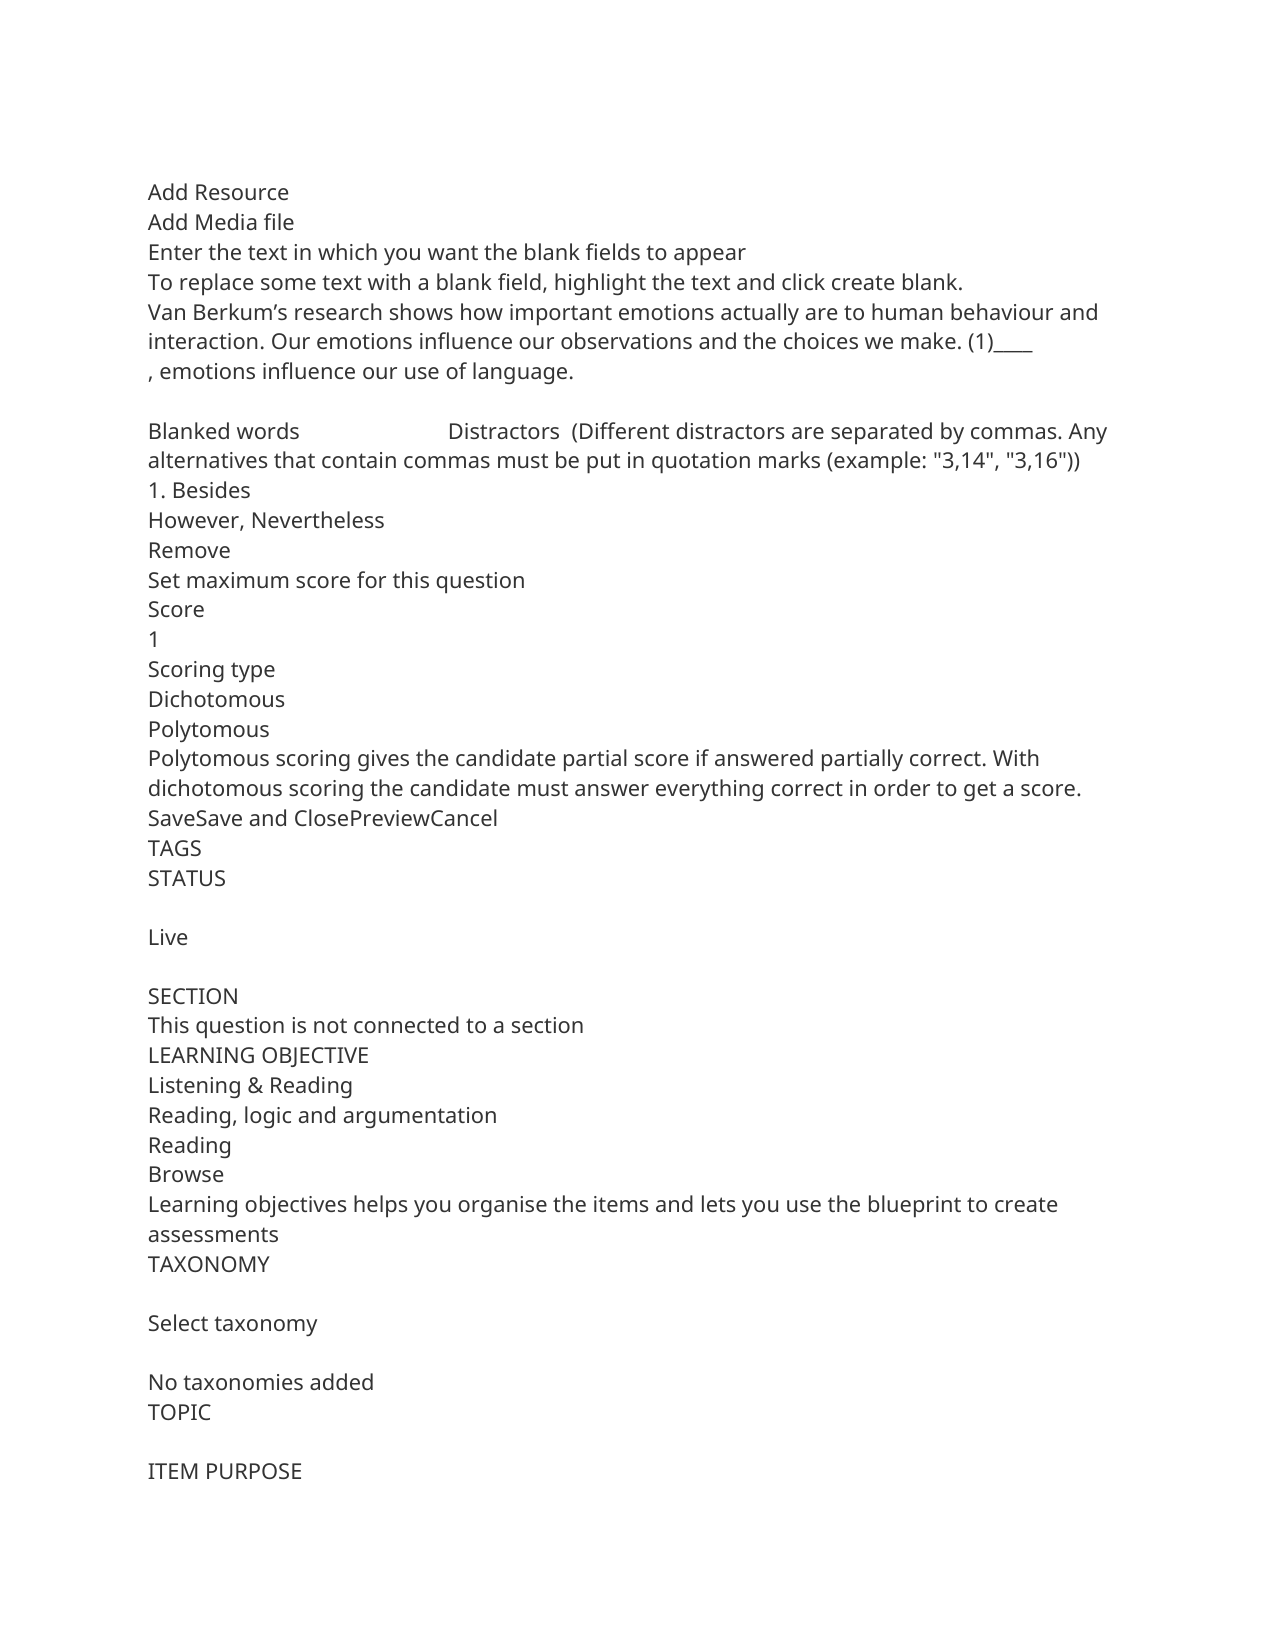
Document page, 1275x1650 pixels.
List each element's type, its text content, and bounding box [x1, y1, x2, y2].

text Reading, logic and argumentation [148, 1100, 1127, 1130]
text Learning objectives helps you organise the items and lets you use the blueprint to create assessments [148, 1189, 1127, 1249]
text SaveSave and ClosePreviewCancel [148, 803, 1127, 833]
text 1. Besides [148, 475, 1127, 505]
text No taxonomies added [148, 1367, 1127, 1397]
text To replace some text with a blank field, highlight the text and click create blank. [148, 267, 1127, 297]
text Van Berkum’s research shows how important emotions actually are to human behaviour and interaction. Our emotions influence our observations and the choices we make. (1)____ [148, 297, 1127, 356]
text Score [148, 594, 1127, 624]
text LEARNING OBJECTIVE [148, 1040, 1127, 1070]
text Reading [148, 1130, 1127, 1159]
text Scoring type [148, 654, 1127, 684]
text Set maximum score for this question [148, 565, 1127, 594]
text Dichotomous [148, 684, 1127, 714]
text ITEM PURPOSE [148, 1456, 1127, 1486]
text Add Resource [148, 177, 1127, 207]
text TAXONOMY [148, 1249, 1127, 1279]
text Browse [148, 1159, 1127, 1189]
text , emotions influence our use of language. [148, 356, 1127, 386]
text Add Media file [148, 207, 1127, 237]
text Blanked words Distractors (Different distractors are separated by commas. Any alternatives that contain commas must be put in quotation marks (example: "3,14", "3,16")) [148, 416, 1127, 475]
text However, Nevertheless [148, 505, 1127, 535]
text Remove [148, 535, 1127, 565]
text Select taxonomy [148, 1308, 1127, 1338]
text TAGS [148, 833, 1127, 863]
text Live [148, 922, 1127, 952]
text TOPIC [148, 1397, 1127, 1427]
text Listening & Reading [148, 1070, 1127, 1100]
text SECTION [148, 981, 1127, 1011]
text This question is not connected to a section [148, 1011, 1127, 1040]
text Polytomous [148, 714, 1127, 743]
text STATUS [148, 863, 1127, 892]
text 1 [148, 624, 1127, 654]
text Enter the text in which you want the blank fields to appear [148, 237, 1127, 267]
text Polytomous scoring gives the candidate partial score if answered partially correct. With dichotomous scoring the candidate must answer everything correct in order to get a score. [148, 743, 1127, 803]
